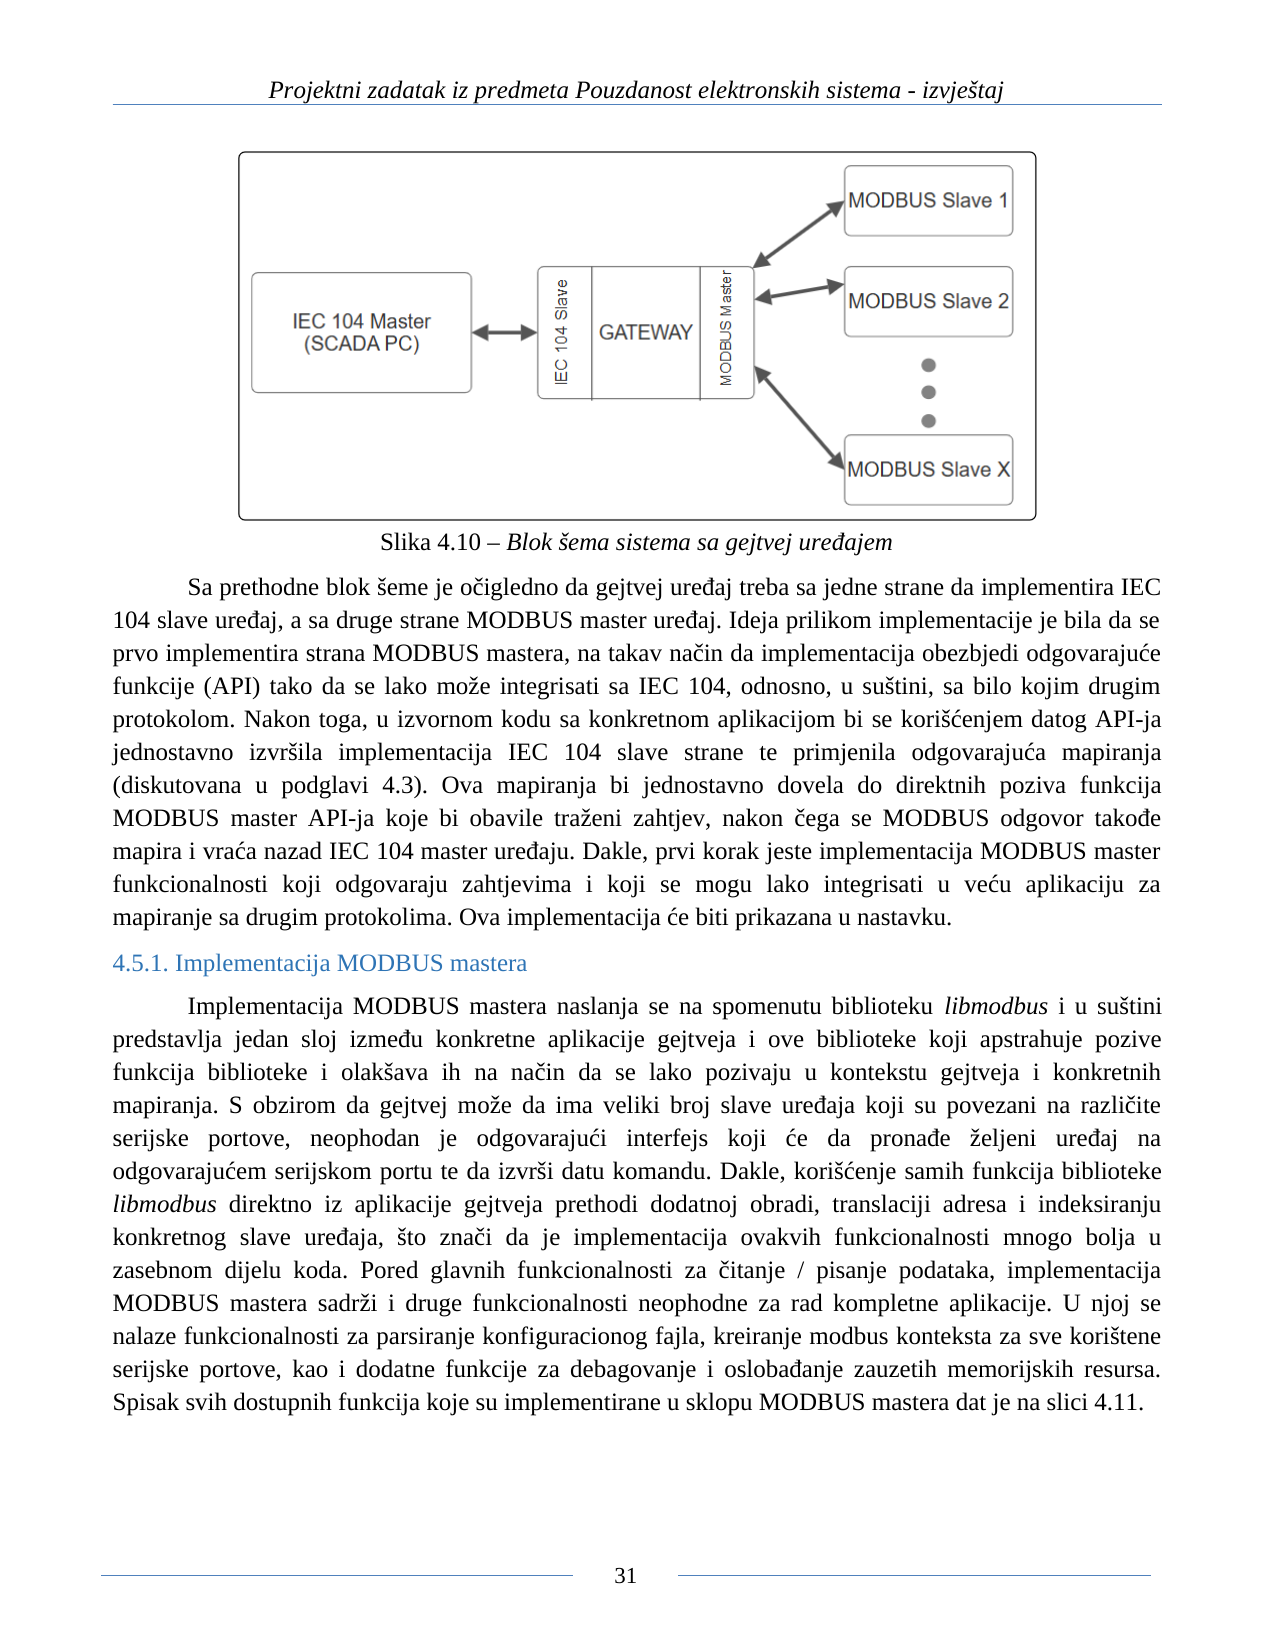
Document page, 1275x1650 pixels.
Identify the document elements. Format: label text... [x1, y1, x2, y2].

subtitle 4.5.1. Implementacija MODBUS mastera [112, 948, 1162, 977]
text Implementacija MODBUS mastera naslanja se na spomenutu biblioteku libmodbus i u suštini predstavlja jedan sloj između konkretne aplikacije gejtveja i ove biblioteke koji apstrahuje pozive funkcija biblioteke i olakšava ih na način da se lako pozivaju u kontekstu gejtveja i konkretnih mapiranja. S obzirom da gejtvej može da ima veliki broj slave uređaja koji su povezani na različite serijske portove, neophodan je odgovarajući interfejs koji će da pronađe željeni uređaj na odgovarajućem serijskom portu te da izvrši datu komandu. Dakle, korišćenje samih funkcija biblioteke libmodbus direktno iz aplikacije gejtveja prethodi dodatnoj obradi, translaciji adresa i indeksiranju konkretnog slave uređaja, što znači da je implementacija ovakvih funkcionalnosti mnogo bolja u zasebnom dijelu koda. Pored glavnih funkcionalnosti za čitanje / pisanje podataka, implementacija MODBUS mastera sadrži i druge funkcionalnosti neophodne za rad kompletne aplikacije. U njoj se nalaze funkcionalnosti za parsiranje konfiguracionog fajla, kreiranje modbus konteksta za sve korištene serijske portove, kao i dodatne funkcije za debagovanje i oslobađanje zauzetih memorijskih resursa. Spisak svih dostupnih funkcija koje su implementirane u sklopu MODBUS mastera dat je na slici 4.11. [112, 991, 1162, 1416]
text Sa prethodne blok šeme je očigledno da gejtvej uređaj treba sa jedne strane da implementira IEC 104 slave uređaj, a sa druge strane MODBUS master uređaj. Ideja prilikom implementacije je bila da se prvo implementira strana MODBUS mastera, na takav način da implementacija obezbjedi odgovarajuće funkcije (API) tako da se lako može integrisati sa IEC 104, odnosno, u suštini, sa bilo kojim drugim protokolom. Nakon toga, u izvornom kodu sa konkretnom aplikacijom bi se korišćenjem datog API-ja jednostavno izvršila implementacija IEC 104 slave strane te primjenila odgovarajuća mapiranja (diskutovana u podglavi 4.3). Ova mapiranja bi jednostavno dovela do direktnih poziva funkcija MODBUS master API-ja koje bi obavile traženi zahtjev, nakon čega se MODBUS odgovor takođe mapira i vraća nazad IEC 104 master uređaju. Dakle, prvi korak jeste implementacija MODBUS master funkcionalnosti koji odgovaraju zahtjevima i koji se mogu lako integrisati u veću aplikaciju za mapiranje sa drugim protokolima. Ova implementacija će biti prikazana u nastavku. [112, 572, 1162, 931]
picture [236, 150, 1039, 523]
